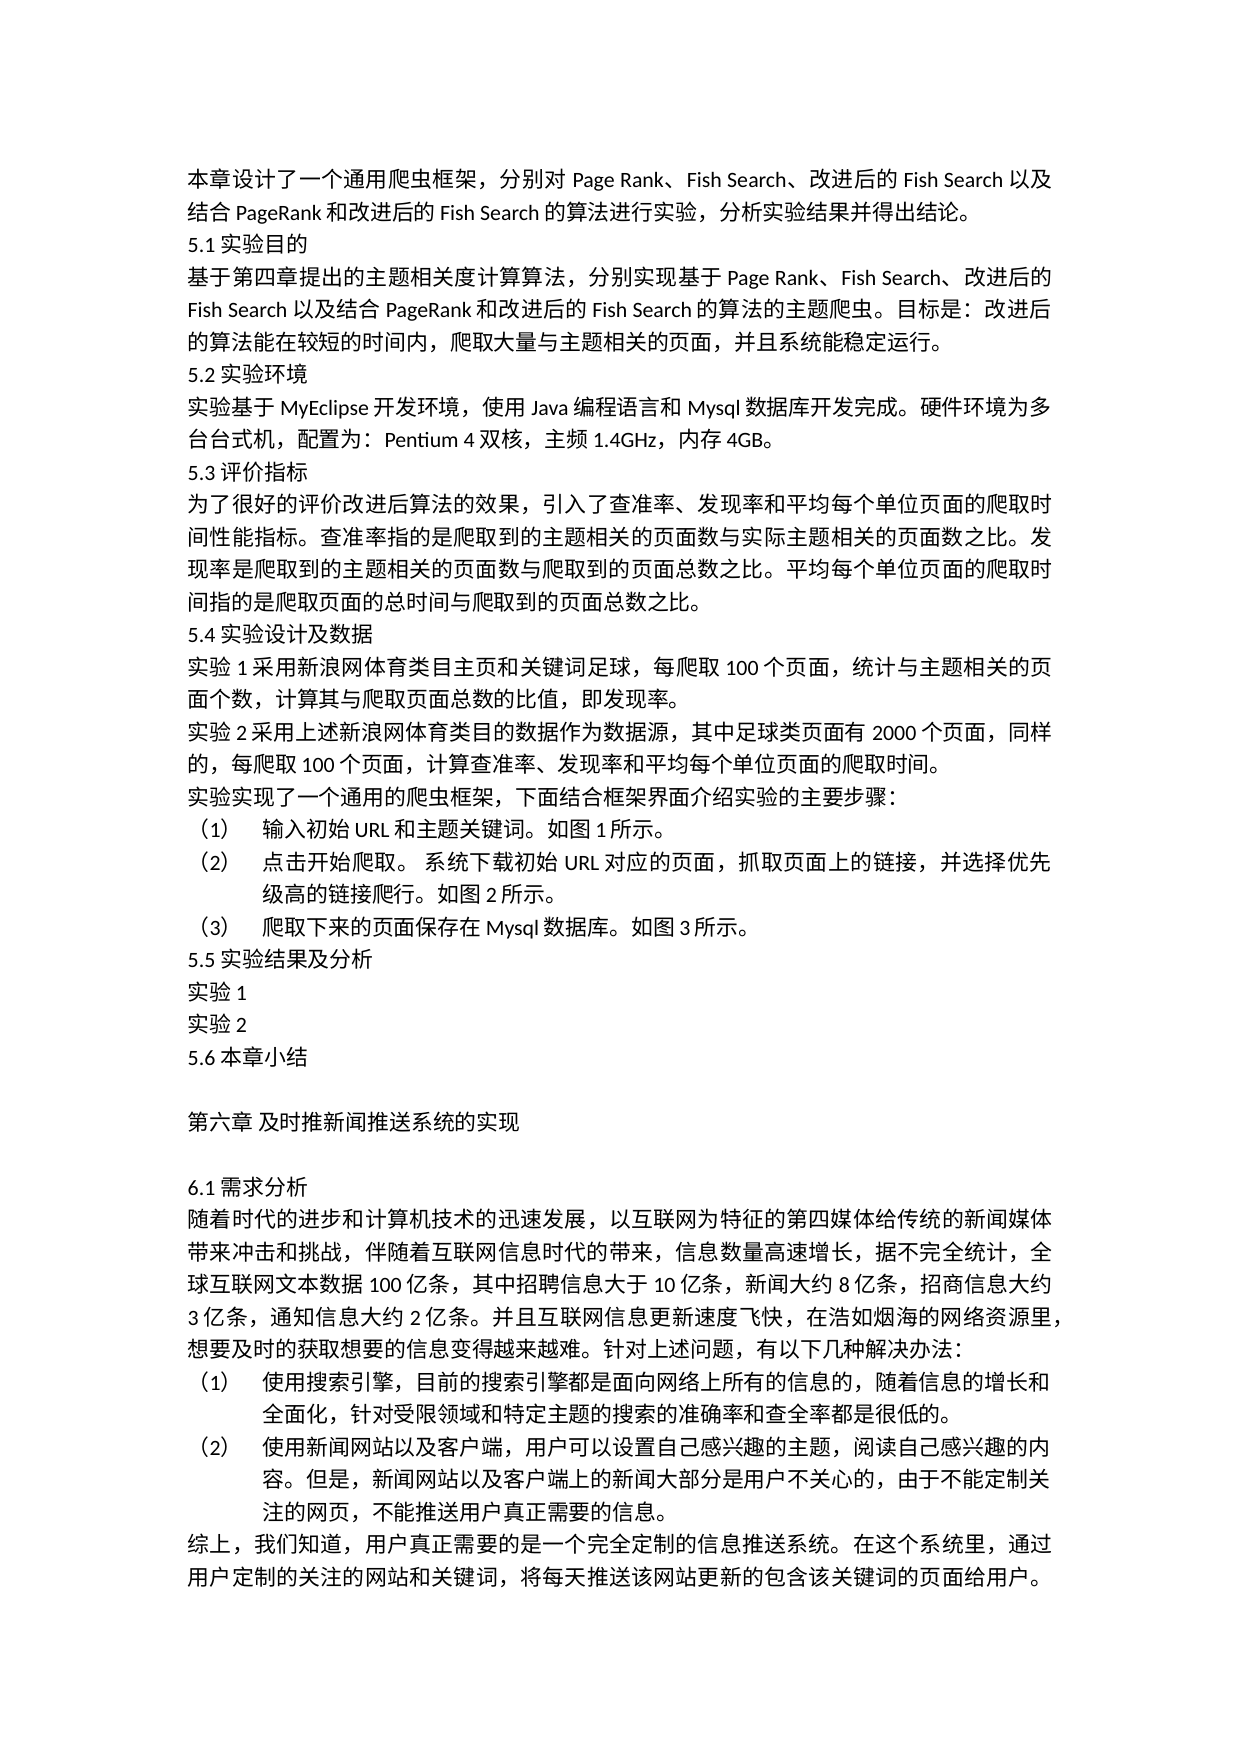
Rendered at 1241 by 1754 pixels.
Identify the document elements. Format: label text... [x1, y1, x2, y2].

text 5.5 实验结果及分析 [187, 942, 1053, 974]
list 点击开始爬取。 系统下载初始URL对应的页面，抓取页面上的链接，并选择优先级高的链接爬行。如图2所示。 [187, 844, 1053, 909]
text 5.3 评价指标 [187, 454, 1053, 487]
text 第六章 及时推新闻推送系统的实现 [187, 1104, 1053, 1137]
list 使用搜索引擎，目前的搜索引擎都是面向网络上所有的信息的，随着信息的增长和全面化，针对受限领域和特定主题的搜索的准确率和查全率都是很低的。 [187, 1364, 1053, 1429]
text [187, 1527, 1053, 1592]
text 实验基于MyEclipse开发环境，使用Java编程语言和Mysql数据库开发完成。硬件环境为多台台式机，配置为：Pentium 4双核，主频1.4GHz，内存4GB。 [187, 389, 1053, 454]
text 实验2采用上述新浪网体育类目的数据作为数据源，其中足球类页面有2000个页面，同样的，每爬取100个页面，计算查准率、发现率和平均每个单位页面的爬取时间。 [187, 714, 1053, 779]
text 5.1 实验目的 [187, 227, 1053, 259]
text 5.4 实验设计及数据 [187, 617, 1053, 649]
text 实验2 [187, 1007, 1053, 1039]
list 爬取下来的页面保存在Mysql数据库。如图3所示。 [187, 909, 1053, 942]
text 5.2 实验环境 [187, 357, 1053, 389]
text 实验1 [187, 974, 1053, 1007]
text 6.1 需求分析 [187, 1169, 1053, 1202]
text 实验1采用新浪网体育类目主页和关键词足球，每爬取100个页面，统计与主题相关的页面个数，计算其与爬取页面总数的比值，即发现率。 [187, 649, 1053, 714]
list 使用新闻网站以及客户端，用户可以设置自己感兴趣的主题，阅读自己感兴趣的内容。但是，新闻网站以及客户端上的新闻大部分是用户不关心的，由于不能定制关注的网页，不能推送用户真正需要的信息。 [187, 1429, 1053, 1527]
text 基于第四章提出的主题相关度计算算法，分别实现基于Page Rank、Fish Search、改进后的Fish Search以及结合PageRank和改进后的Fish Search的算法的主题爬虫。目标是：改进后的算法能在较短的时间内，爬取大量与主题相关的页面，并且系统能稳定运行。 [187, 259, 1053, 357]
text 5.6 本章小结 [187, 1039, 1053, 1072]
list 输入初始URL和主题关键词。如图1所示。 [187, 812, 1053, 844]
text 本章设计了一个通用爬虫框架，分别对Page Rank、Fish Search、改进后的Fish Search以及结合PageRank和改进后的Fish Search的算法进行实验，分析实验结果并得出结论。 [187, 162, 1053, 227]
text 随着时代的进步和计算机技术的迅速发展，以互联网为特征的第四媒体给传统的新闻媒体带来冲击和挑战，伴随着互联网信息时代的带来，信息数量高速增长，据不完全统计，全球互联网文本数据100亿条，其中招聘信息大于10亿条，新闻大约8亿条，招商信息大约3亿条，通知信息大约2亿条。并且互联网信息更新速度飞快，在浩如烟海的网络资源里，想要及时的获取想要的信息变得越来越难。针对上述问题，有以下几种解决办法： [187, 1202, 1053, 1364]
text 实验实现了一个通用的爬虫框架，下面结合框架界面介绍实验的主要步骤： [187, 779, 1053, 812]
text 为了很好的评价改进后算法的效果，引入了查准率、发现率和平均每个单位页面的爬取时间性能指标。查准率指的是爬取到的主题相关的页面数与实际主题相关的页面数之比。发现率是爬取到的主题相关的页面数与爬取到的页面总数之比。平均每个单位页面的爬取时间指的是爬取页面的总时间与爬取到的页面总数之比。 [187, 487, 1053, 617]
